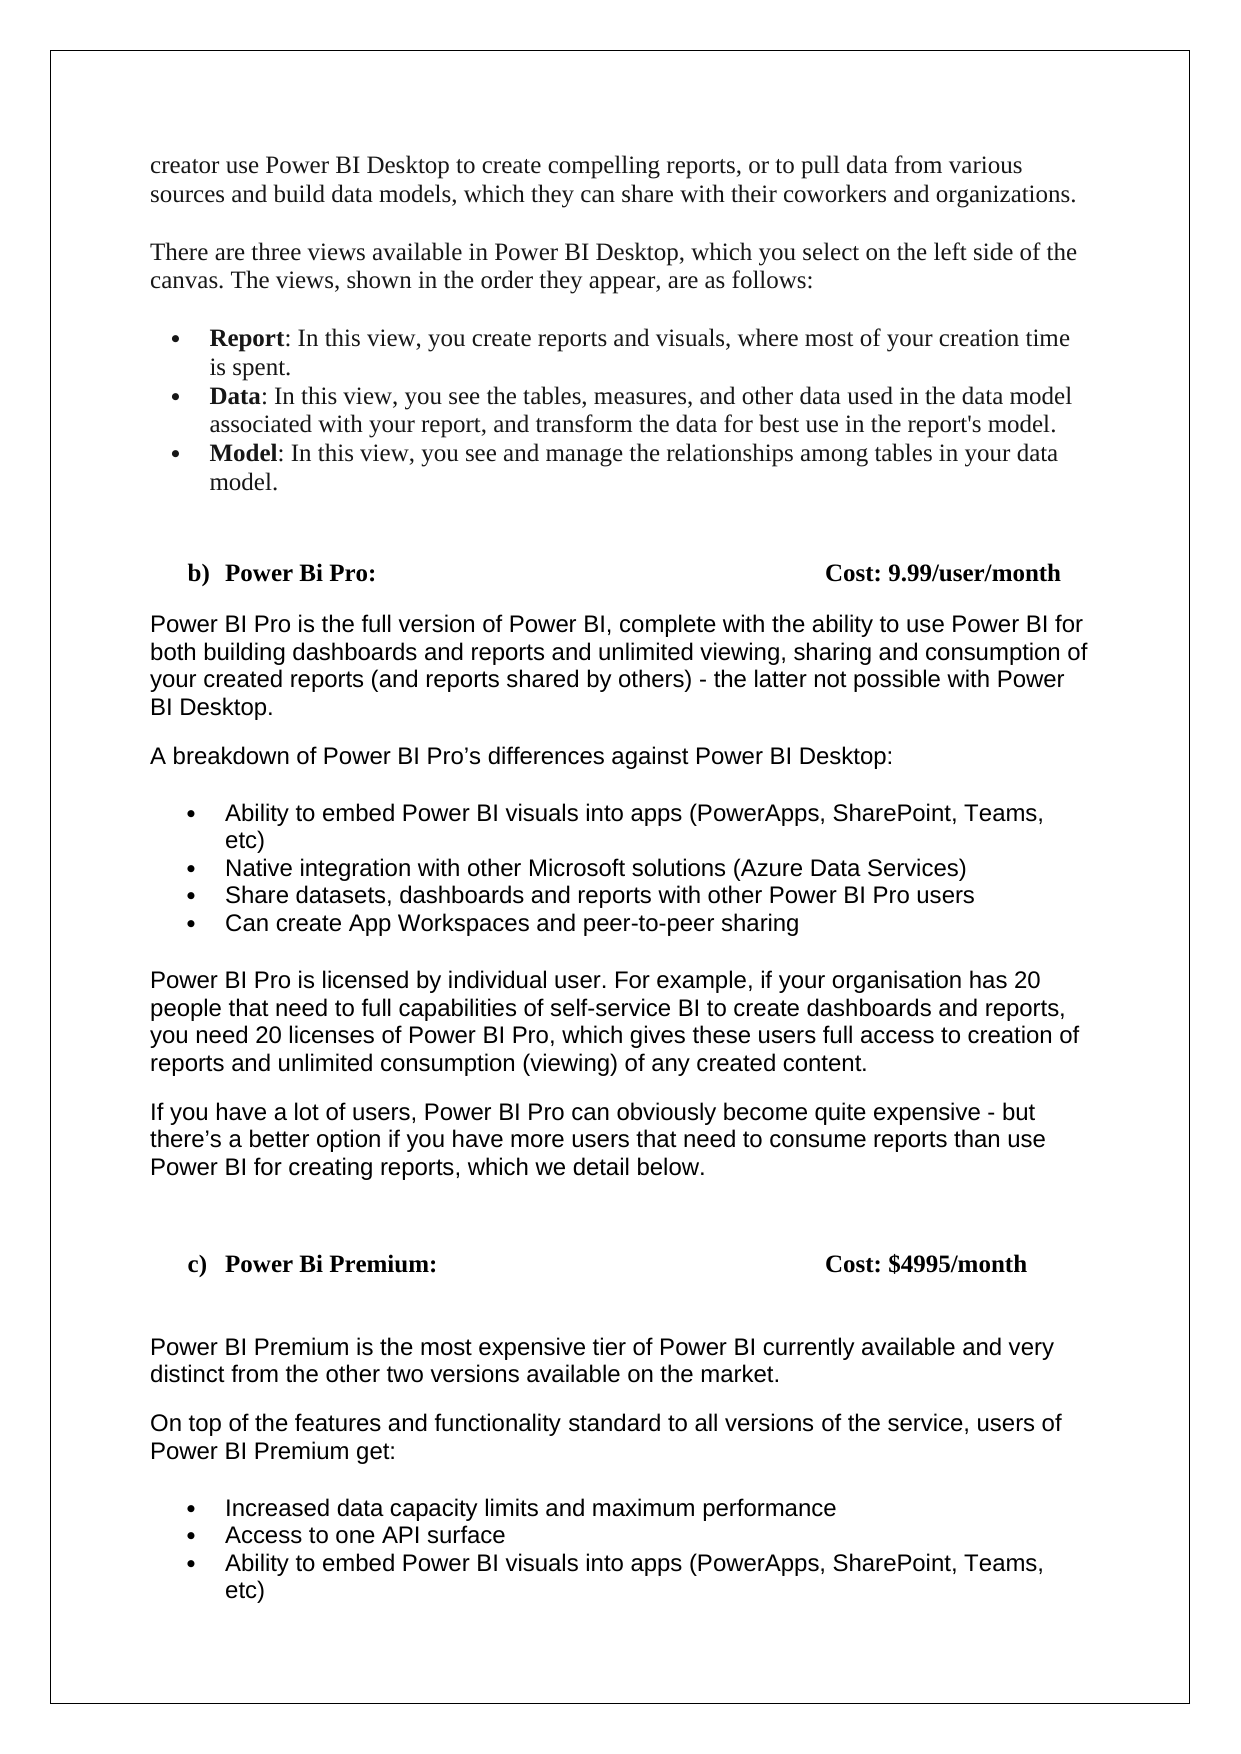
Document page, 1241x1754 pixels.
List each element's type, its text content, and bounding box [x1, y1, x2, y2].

list Ability to embed Power BI visuals into apps (PowerApps, SharePoint, Teams, etc) [187, 799, 1090, 854]
list Can create App Workspaces and peer-to-peer sharing [187, 909, 1090, 937]
list Report: In this view, you create reports and visuals, where most of your creation time is spent. [172, 323, 1090, 381]
list Access to one API surface [187, 1521, 1090, 1549]
list Model: In this view, you see and manage the relationships among tables in your data model. [172, 438, 1090, 496]
text A breakdown of Power BI Pro’s differences against Power BI Desktop: [150, 742, 1090, 769]
list Data: In this view, you see the tables, measures, and other data used in the data model associated with your report, and transform the data for best use in the report's model. [172, 381, 1090, 438]
text Power BI Premium is the most expensive tier of Power BI currently available and very distinct from the other two versions available on the market. [150, 1333, 1090, 1388]
text On top of the features and functionality standard to all versions of the service, users of Power BI Premium get: [150, 1409, 1090, 1464]
list Native integration with other Microsoft solutions (Azure Data Services) [187, 854, 1090, 881]
text Power BI Pro is licensed by individual user. For example, if your organisation has 20 people that need to full capabilities of self-service BI to create dashboards and reports, you need 20 licenses of Power BI Pro, which gives these users full access to creation of reports and unlimited consumption (viewing) of any created content. [150, 966, 1090, 1076]
list Share datasets, dashboards and reports with other Power BI Pro users [187, 881, 1090, 909]
text If you have a lot of users, Power BI Pro can obviously become quite expensive - but there’s a better option if you have more users that need to consume reports than use Power BI for creating reports, which we detail below. [150, 1097, 1090, 1180]
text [150, 150, 1090, 207]
text There are three views available in Power BI Desktop, which you select on the left side of the canvas. The views, shown in the order they appear, are as follows: [150, 237, 1090, 294]
list Increased data capacity limits and maximum performance [187, 1493, 1090, 1521]
text Power BI Pro is the full version of Power BI, complete with the ability to use Power BI for both building dashboards and reports and unlimited viewing, sharing and consumption of your created reports (and reports shared by others) - the latter not possible with Power BI Desktop. [150, 610, 1090, 721]
list Power Bi Pro: Cost: 9.99/user/month [187, 558, 1090, 587]
list Power Bi Premium: Cost: $4995/month [187, 1249, 1090, 1278]
list Ability to embed Power BI visuals into apps (PowerApps, SharePoint, Teams, etc) [187, 1549, 1090, 1604]
